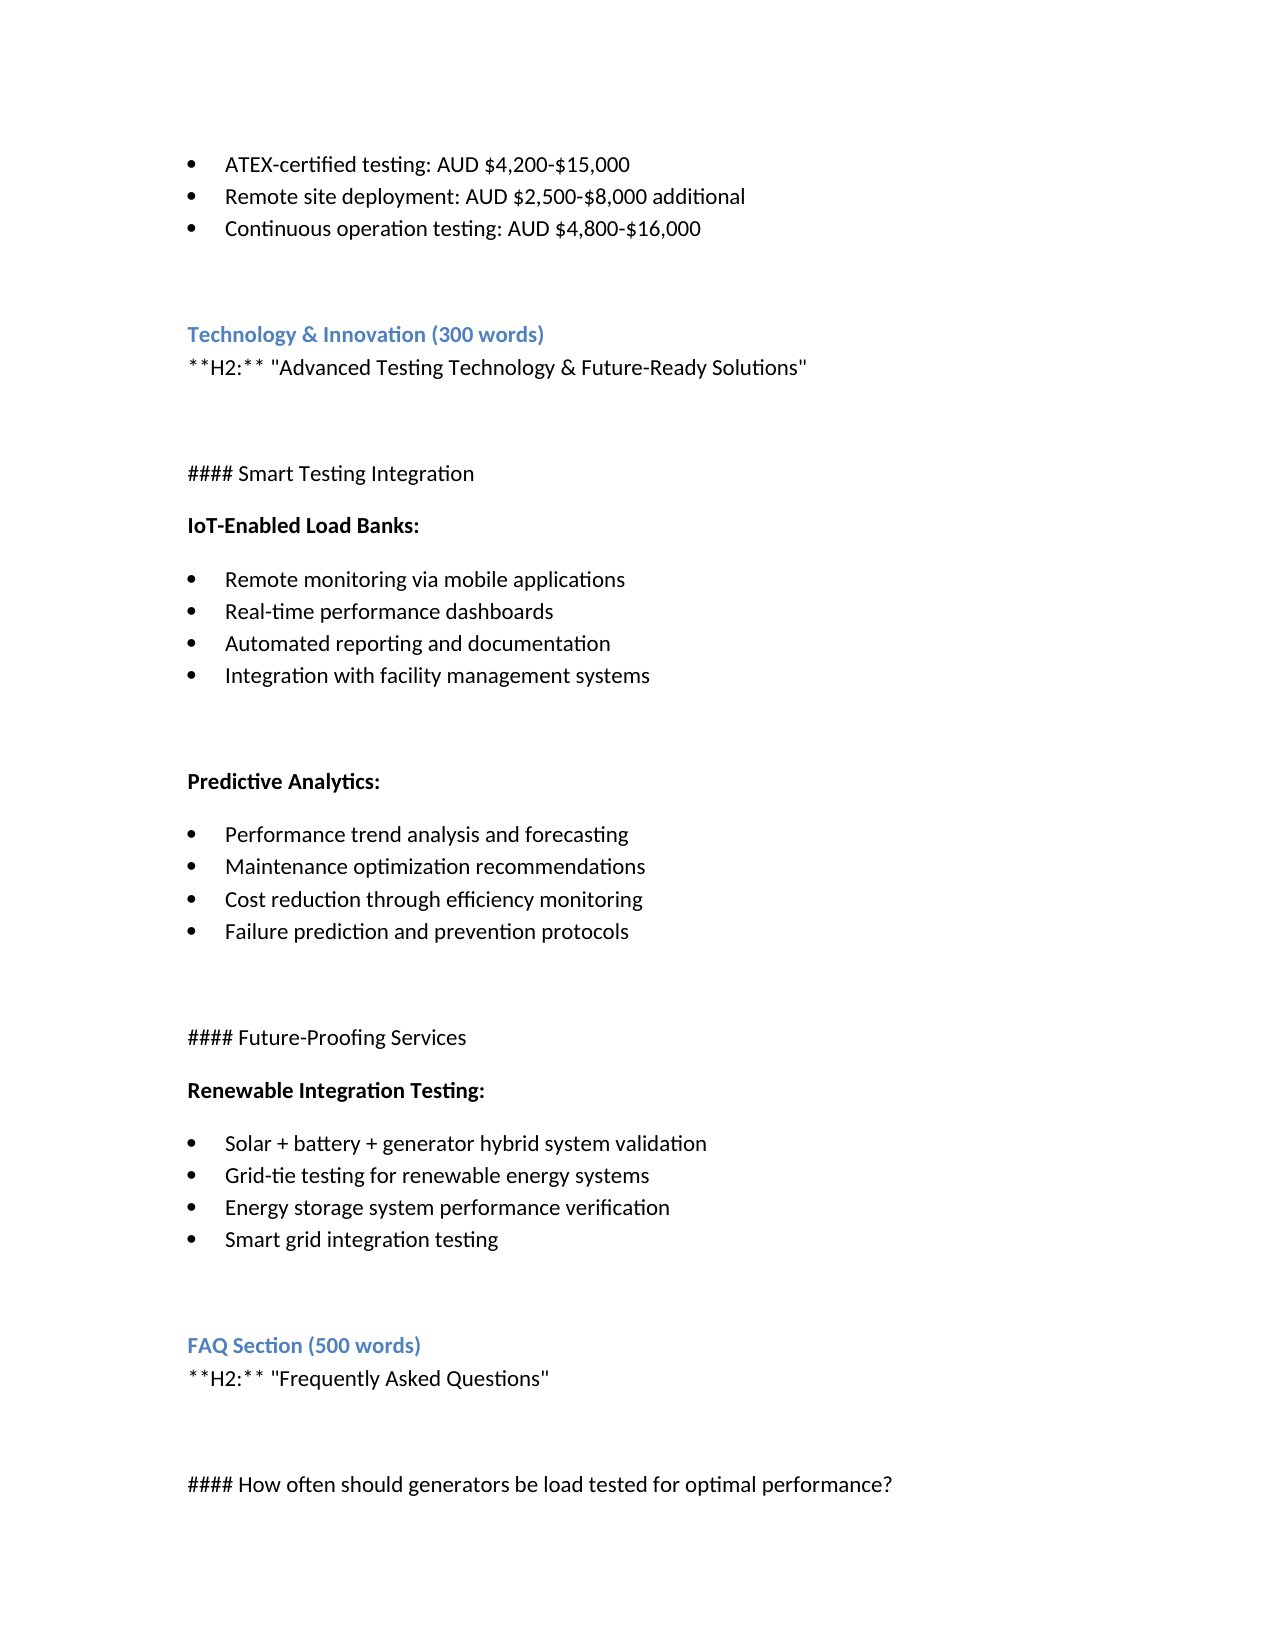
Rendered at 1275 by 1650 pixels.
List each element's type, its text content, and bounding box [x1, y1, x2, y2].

text IoT-Enabled Load Banks: [187, 512, 1087, 540]
list Smart grid integration testing [187, 1226, 1087, 1253]
list Maintenance optimization recommendations [187, 852, 1087, 881]
list Performance trend analysis and forecasting [187, 820, 1087, 848]
text #### Smart Testing Integration [187, 459, 1087, 487]
list ATEX-certified testing: AUD $4,200-$15,000 [187, 150, 1087, 178]
text Predictive Analytics: [187, 767, 1087, 795]
list Grid-tie testing for renewable energy systems [187, 1161, 1087, 1189]
subtitle Technology & Innovation (300 words) [187, 320, 1087, 348]
text #### Future-Proofing Services [187, 1023, 1087, 1051]
list Real-time performance dashboards [187, 597, 1087, 625]
list Solar + battery + generator hybrid system validation [187, 1129, 1087, 1157]
list Cost reduction through efficiency monitoring [187, 885, 1087, 913]
subtitle FAQ Section (500 words) [187, 1332, 1087, 1359]
text Renewable Integration Testing: [187, 1076, 1087, 1104]
list Integration with facility management systems [187, 661, 1087, 689]
list Automated reporting and documentation [187, 629, 1087, 657]
list Remote site deployment: AUD $2,500-$8,000 additional [187, 182, 1087, 210]
list Energy storage system performance verification [187, 1193, 1087, 1221]
text #### How often should generators be load tested for optimal performance? [187, 1470, 1087, 1498]
text **H2:** "Frequently Asked Questions" [187, 1364, 1087, 1392]
text **H2:** "Advanced Testing Technology & Future-Ready Solutions" [187, 353, 1087, 381]
list Failure prediction and prevention protocols [187, 917, 1087, 945]
list Continuous operation testing: AUD $4,800-$16,000 [187, 214, 1087, 242]
list Remote monitoring via mobile applications [187, 565, 1087, 593]
